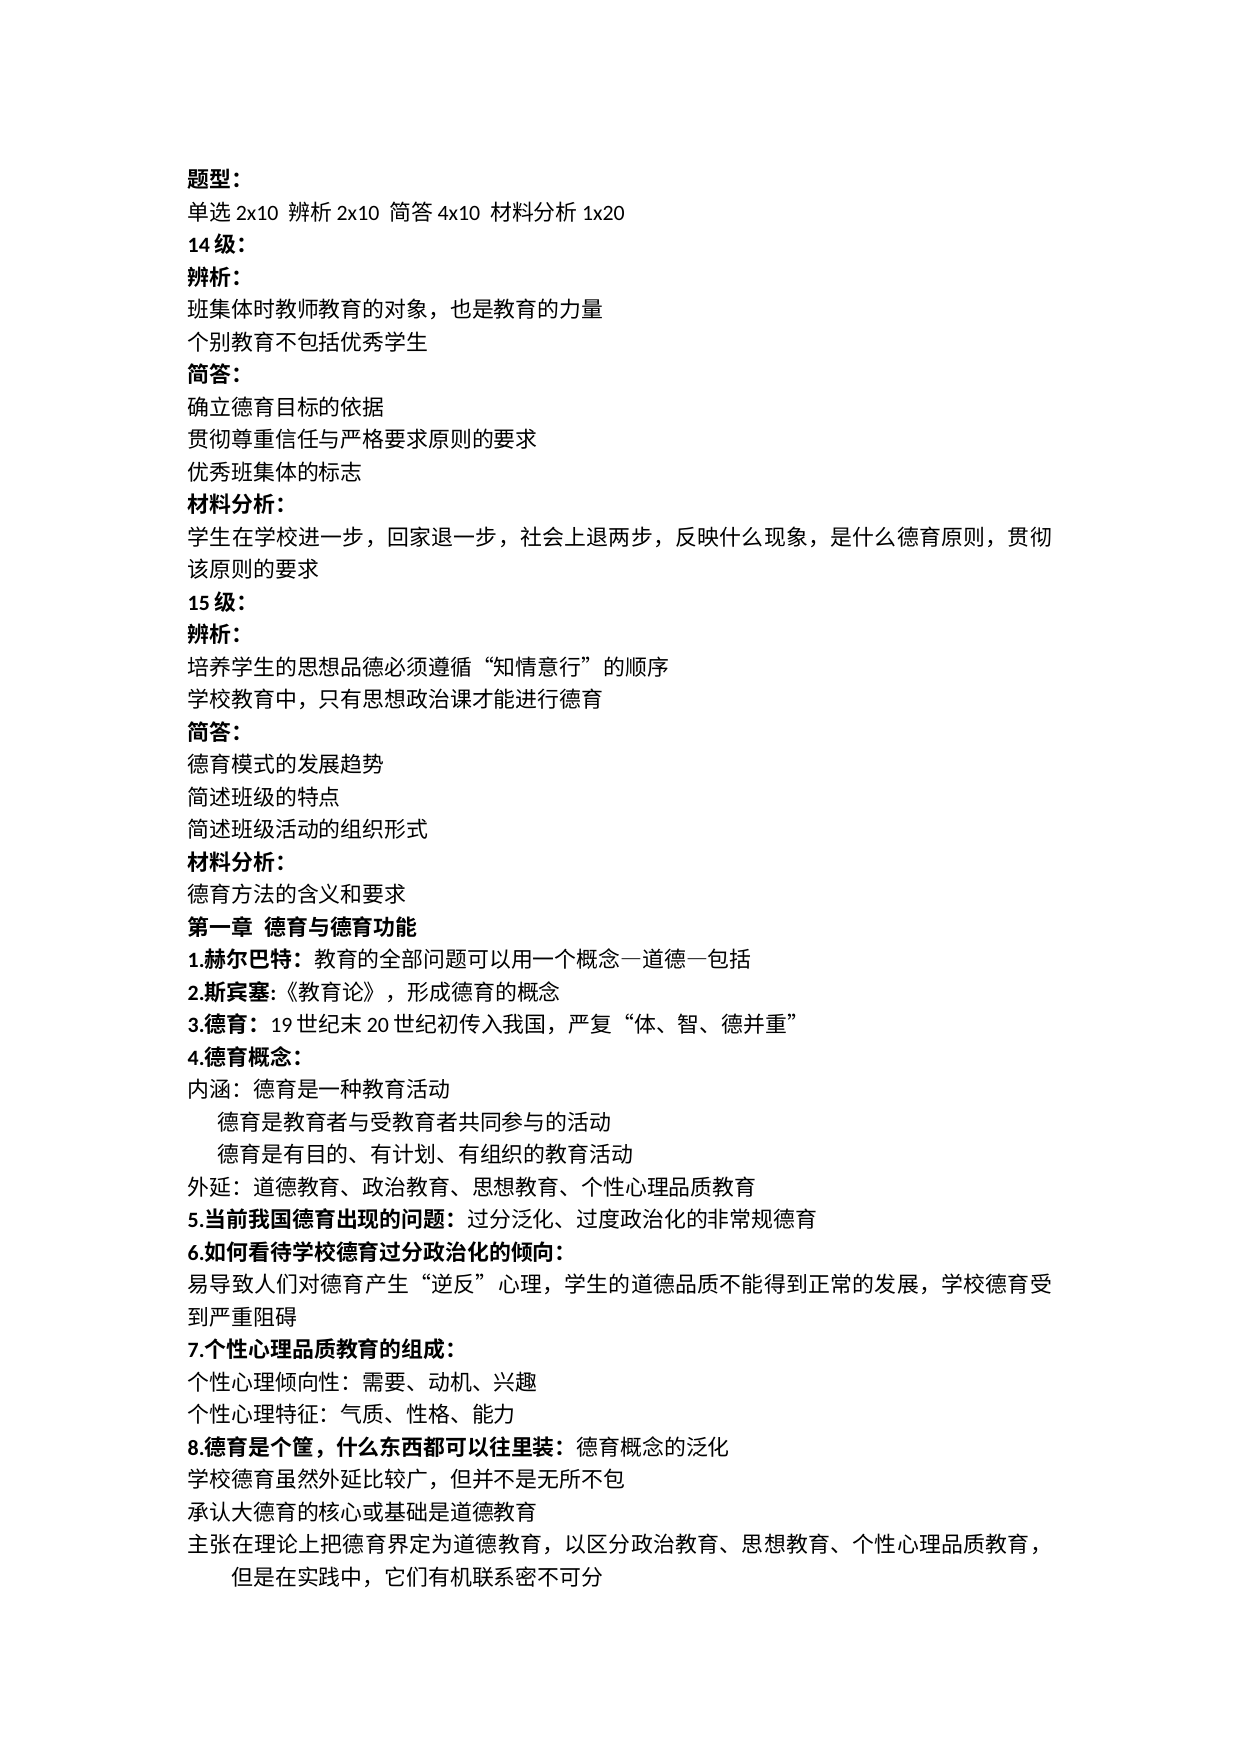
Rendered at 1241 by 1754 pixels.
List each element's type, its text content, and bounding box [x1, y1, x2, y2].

text 简答： [187, 714, 1053, 747]
list 德育与德育功能 [187, 909, 1053, 942]
text 6.如何看待学校德育过分政治化的倾向： [187, 1234, 1053, 1267]
text 材料分析： [187, 487, 1053, 519]
text 简述班级的特点 [187, 779, 1053, 812]
text 易导致人们对德育产生“逆反”心理，学生的道德品质不能得到正常的发展，学校德育受到严重阻碍 [187, 1267, 1053, 1332]
text 3.德育：19世纪末20世纪初传入我国，严复“体、智、德并重” [187, 1007, 1053, 1039]
text 德育是有目的、有计划、有组织的教育活动 [187, 1137, 1053, 1169]
text 材料分析： [187, 844, 1053, 877]
text 简述班级活动的组织形式 [187, 812, 1053, 844]
text 培养学生的思想品德必须遵循“知情意行”的顺序 [187, 649, 1053, 682]
text 学校德育虽然外延比较广，但并不是无所不包 [187, 1462, 1053, 1494]
text 个性心理倾向性：需要、动机、兴趣 [187, 1364, 1053, 1397]
text 5.当前我国德育出现的问题：过分泛化、过度政治化的非常规德育 [187, 1202, 1053, 1234]
text 单选2x10 辨析2x10 简答4x10 材料分析1x20 [187, 194, 1053, 227]
text 14级： [187, 227, 1053, 259]
text 1.赫尔巴特：教育的全部问题可以用一个概念—道德—包括 [187, 942, 1053, 974]
text 优秀班集体的标志 [187, 454, 1053, 487]
text 内涵：德育是一种教育活动 [187, 1072, 1053, 1104]
text 确立德育目标的依据 [187, 389, 1053, 422]
text 德育是教育者与受教育者共同参与的活动 [187, 1104, 1053, 1137]
text 学校教育中，只有思想政治课才能进行德育 [187, 682, 1053, 714]
text 德育模式的发展趋势 [187, 747, 1053, 779]
text 4.德育概念： [187, 1039, 1053, 1072]
text 题型： [187, 162, 1053, 194]
text 15级： [187, 584, 1053, 617]
text 2.斯宾塞:《教育论》，形成德育的概念 [187, 974, 1053, 1007]
text 辨析： [187, 617, 1053, 649]
text 个性心理特征：气质、性格、能力 [187, 1397, 1053, 1429]
text 承认大德育的核心或基础是道德教育 [187, 1494, 1053, 1527]
text 外延：道德教育、政治教育、思想教育、个性心理品质教育 [187, 1169, 1053, 1202]
text 简答： [187, 357, 1053, 389]
text 8.德育是个筐，什么东西都可以往里装：德育概念的泛化 [187, 1429, 1053, 1462]
text 贯彻尊重信任与严格要求原则的要求 [187, 422, 1053, 454]
text 班集体时教师教育的对象，也是教育的力量 [187, 292, 1053, 324]
text 德育方法的含义和要求 [187, 877, 1053, 909]
text 主张在理论上把德育界定为道德教育，以区分政治教育、思想教育、个性心理品质教育，但是在实践中，它们有机联系密不可分 [187, 1527, 1053, 1592]
text 辨析： [187, 259, 1053, 292]
text 个别教育不包括优秀学生 [187, 324, 1053, 357]
text 学生在学校进一步，回家退一步，社会上退两步，反映什么现象，是什么德育原则，贯彻该原则的要求 [187, 519, 1053, 584]
text 7.个性心理品质教育的组成： [187, 1332, 1053, 1364]
